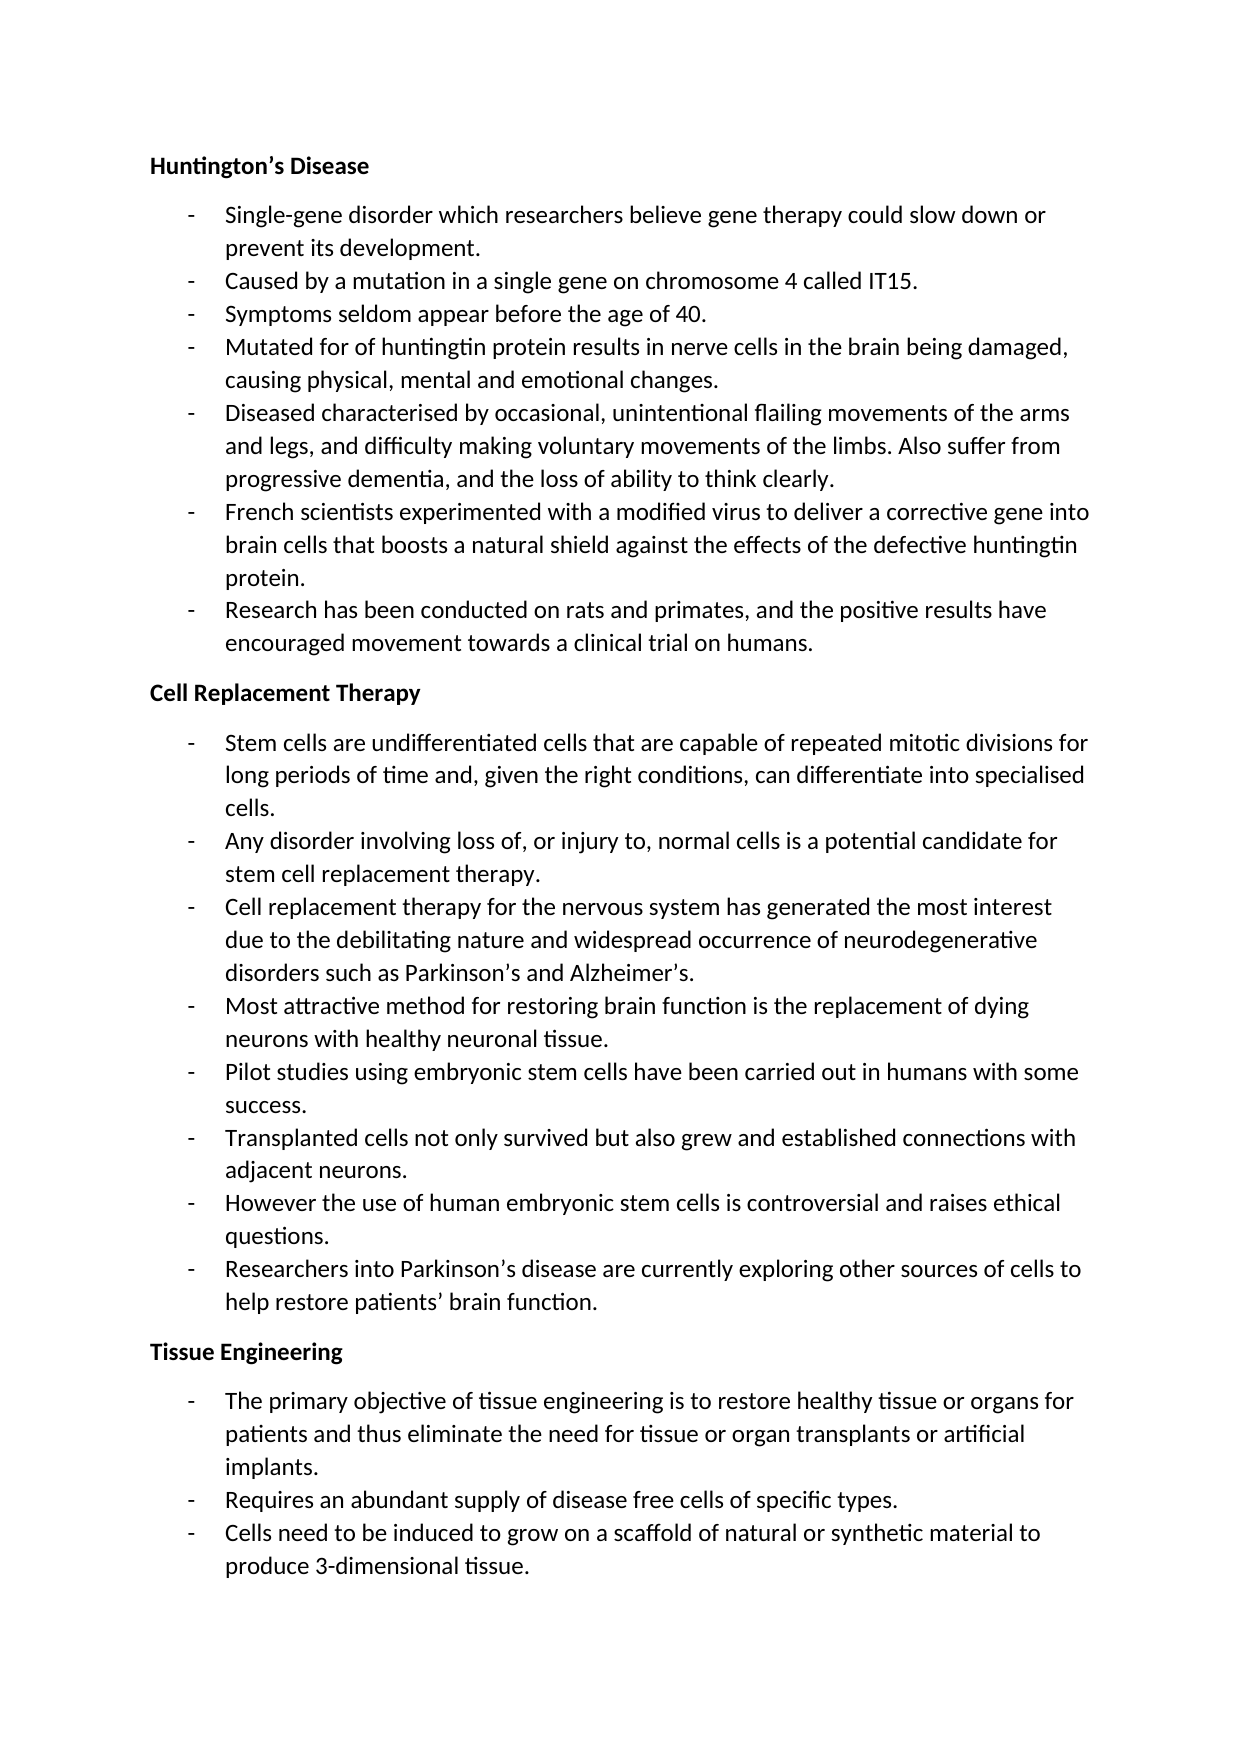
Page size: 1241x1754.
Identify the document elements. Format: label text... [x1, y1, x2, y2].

list Symptoms seldom appear before the age of 40. [187, 298, 1090, 329]
list Transplanted cells not only survived but also grew and established connections with adjacent neurons. [187, 1122, 1090, 1185]
text Tissue Engineering [150, 1336, 1090, 1366]
list Mutated for of huntingtin protein results in nerve cells in the brain being damaged, causing physical, mental and emotional changes. [187, 331, 1090, 395]
list Diseased characterised by occasional, unintentional flailing movements of the arms and legs, and difficulty making voluntary movements of the limbs. Also suffer from progressive dementia, and the loss of ability to think clearly. [187, 397, 1090, 493]
text Huntington’s Disease [150, 150, 1090, 181]
list Caused by a mutation in a single gene on chromosome 4 called IT15. [187, 265, 1090, 296]
list Researchers into Parkinson’s disease are currently exploring other sources of cells to help restore patients’ brain function. [187, 1253, 1090, 1317]
list Most attractive method for restoring brain function is the replacement of dying neurons with healthy neuronal tissue. [187, 990, 1090, 1053]
list Pilot studies using embryonic stem cells have been carried out in humans with some success. [187, 1056, 1090, 1119]
list Research has been conducted on rats and primates, and the positive results have encouraged movement towards a clinical trial on humans. [187, 594, 1090, 658]
list Cells need to be induced to grow on a scaffold of natural or synthetic material to produce 3-dimensional tissue. [187, 1517, 1090, 1581]
list Cell replacement therapy for the nervous system has generated the most interest due to the debilitating nature and widespread occurrence of neurodegenerative disorders such as Parkinson’s and Alzheimer’s. [187, 891, 1090, 988]
text Cell Replacement Therapy [150, 677, 1090, 708]
list The primary objective of tissue engineering is to restore healthy tissue or organs for patients and thus eliminate the need for tissue or organ transplants or artificial implants. [187, 1385, 1090, 1482]
list Requires an abundant supply of disease free cells of specific types. [187, 1484, 1090, 1515]
list Any disorder involving loss of, or injury to, normal cells is a potential candidate for stem cell replacement therapy. [187, 825, 1090, 889]
list Stem cells are undifferentiated cells that are capable of repeated mitotic divisions for long periods of time and, given the right conditions, can differentiate into specialised cells. [187, 727, 1090, 823]
list Single-gene disorder which researchers believe gene therapy could slow down or prevent its development. [187, 199, 1090, 263]
list French scientists experimented with a modified virus to deliver a corrective gene into brain cells that boosts a natural shield against the effects of the defective huntingtin protein. [187, 496, 1090, 592]
list However the use of human embryonic stem cells is controversial and raises ethical questions. [187, 1187, 1090, 1251]
